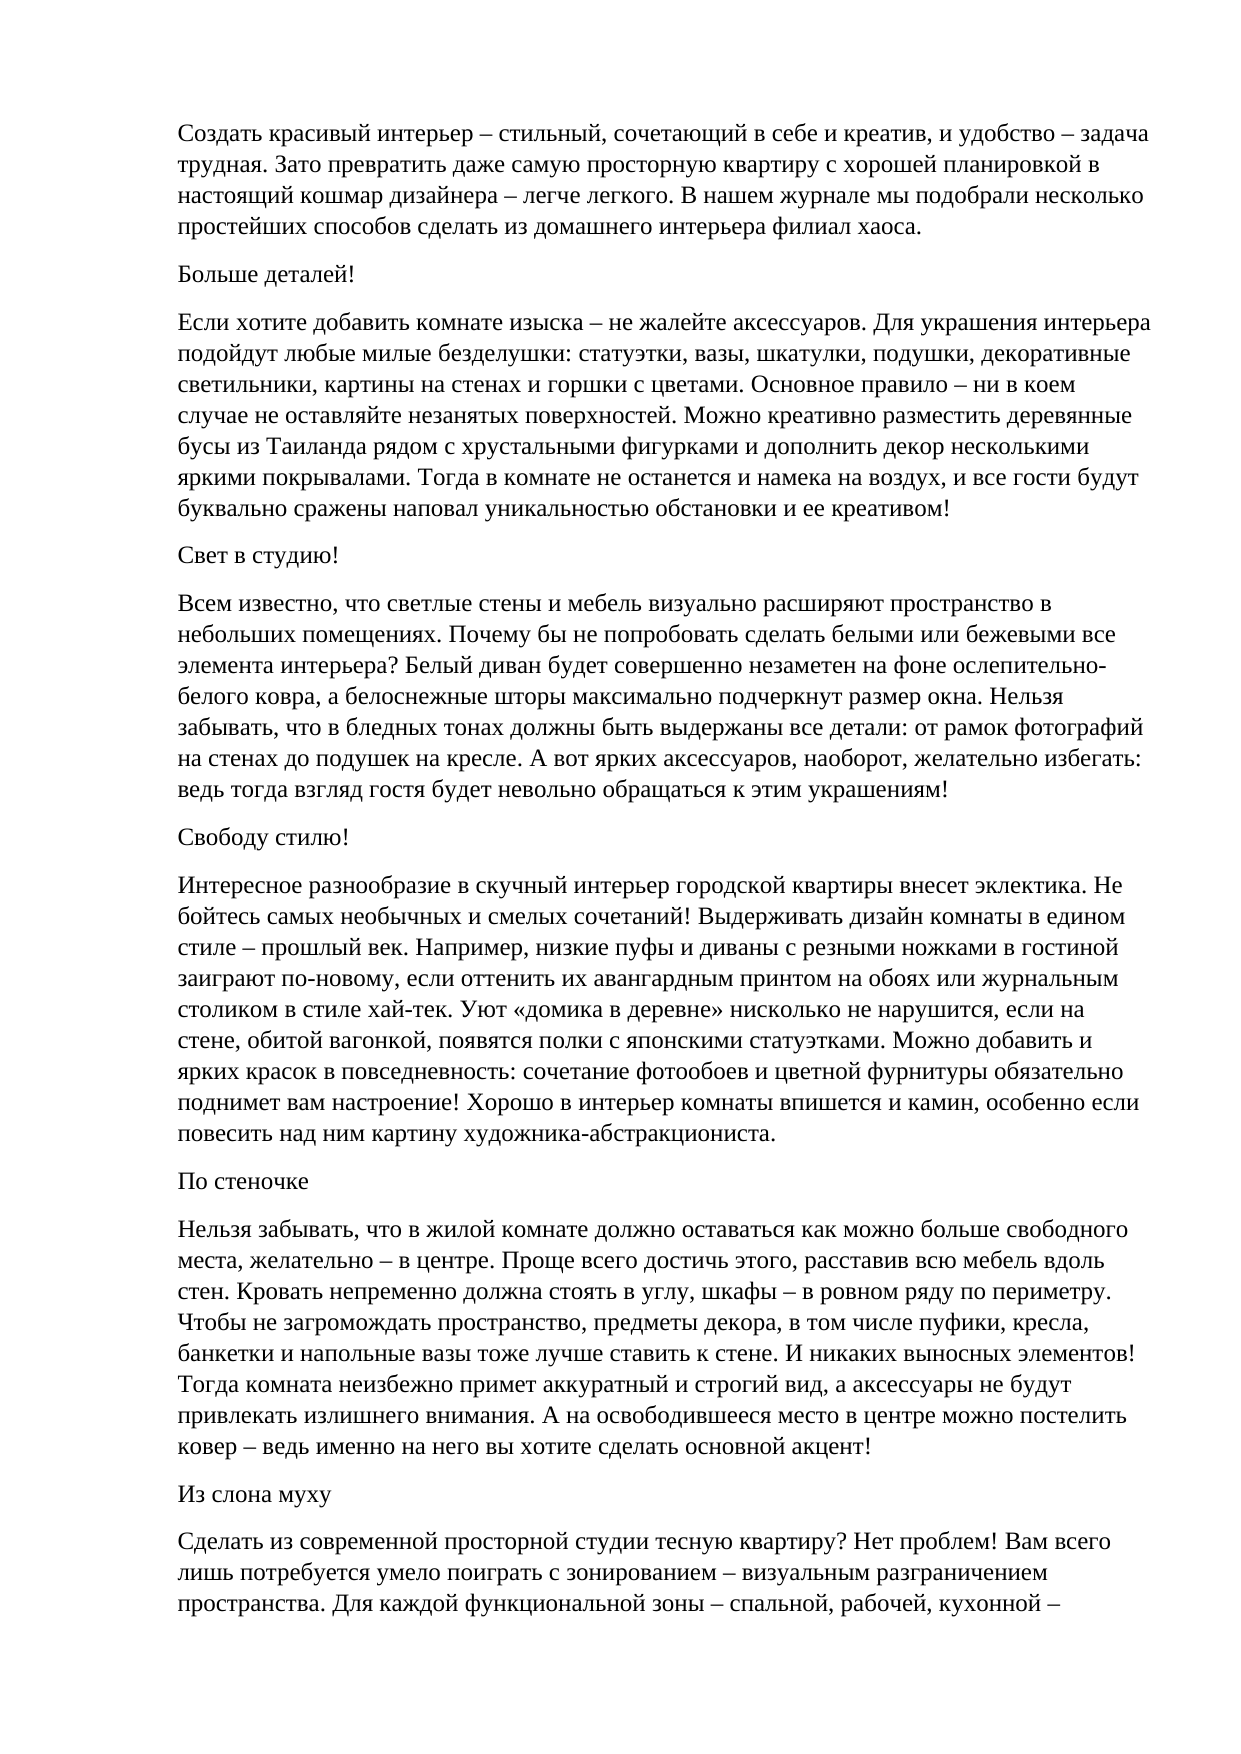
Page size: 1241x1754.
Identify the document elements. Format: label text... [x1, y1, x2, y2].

text Всем известно, что светлые стены и мебель визуально расширяют пространство в небольших помещениях. Почему бы не попробовать сделать белыми или бежевыми все элемента интерьера? Белый диван будет совершенно незаметен на фоне ослепительно-белого ковра, а белоснежные шторы максимально подчеркнут размер окна. Нельзя забывать, что в бледных тонах должны быть выдержаны все детали: от рамок фотографий на стенах до подушек на кресле. А вот ярких аксессуаров, наоборот, желательно избегать: ведь тогда взгляд гостя будет невольно обращаться к этим украшениям! [177, 588, 1152, 803]
text По стеночке [177, 1166, 1152, 1195]
text Нельзя забывать, что в жилой комнате должно оставаться как можно больше свободного места, желательно – в центре. Проще всего достичь этого, расставив всю мебель вдоль стен. Кровать непременно должна стоять в углу, шкафы – в ровном ряду по периметру. Чтобы не загромождать пространство, предметы декора, в том числе пуфики, кресла, банкетки и напольные вазы тоже лучше ставить к стене. И никаких выносных элементов! Тогда комната неизбежно примет аккуратный и строгий вид, а аксессуары не будут привлекать излишнего внимания. А на освободившееся место в центре можно постелить ковер – ведь именно на него вы хотите сделать основной акцент! [177, 1214, 1152, 1460]
text Интересное разнообразие в скучный интерьер городской квартиры внесет эклектика. Не бойтесь самых необычных и смелых сочетаний! Выдерживать дизайн комнаты в едином стиле – прошлый век. Например, низкие пуфы и диваны с резными ножками в гостиной заиграют по-новому, если оттенить их авангардным принтом на обоях или журнальным столиком в стиле хай-тек. Уют «домика в деревне» нисколько не нарушится, если на стене, обитой вагонкой, появятся полки с японскими статуэтками. Можно добавить и ярких красок в повседневность: сочетание фотообоев и цветной фурнитуры обязательно поднимет вам настроение! Хорошо в интерьер комнаты впишется и камин, особенно если повесить над ним картину художника-абстракциониста. [177, 870, 1152, 1147]
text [177, 1526, 1152, 1617]
text Если хотите добавить комнате изыска – не жалейте аксессуаров. Для украшения интерьера подойдут любые милые безделушки: статуэтки, вазы, шкатулки, подушки, декоративные светильники, картины на стенах и горшки с цветами. Основное правило – ни в коем случае не оставляйте незанятых поверхностей. Можно креативно разместить деревянные бусы из Таиланда рядом с хрустальными фигурками и дополнить декор несколькими яркими покрывалами. Тогда в комнате не останется и намека на воздух, и все гости будут буквально сражены наповал уникальностью обстановки и ее креативом! [177, 307, 1152, 522]
text Больше деталей! [177, 259, 1152, 288]
text Свет в студию! [177, 541, 1152, 569]
text Из слона муху [177, 1479, 1152, 1507]
text Создать красивый интерьер – стильный, сочетающий в себе и креатив, и удобство – задача трудная. Зато превратить даже самую просторную квартиру с хорошей планировкой в настоящий кошмар дизайнера – легче легкого. В нашем журнале мы подобрали несколько простейших способов сделать из домашнего интерьера филиал хаоса. [177, 118, 1152, 240]
text Свободу стилю! [177, 822, 1152, 851]
